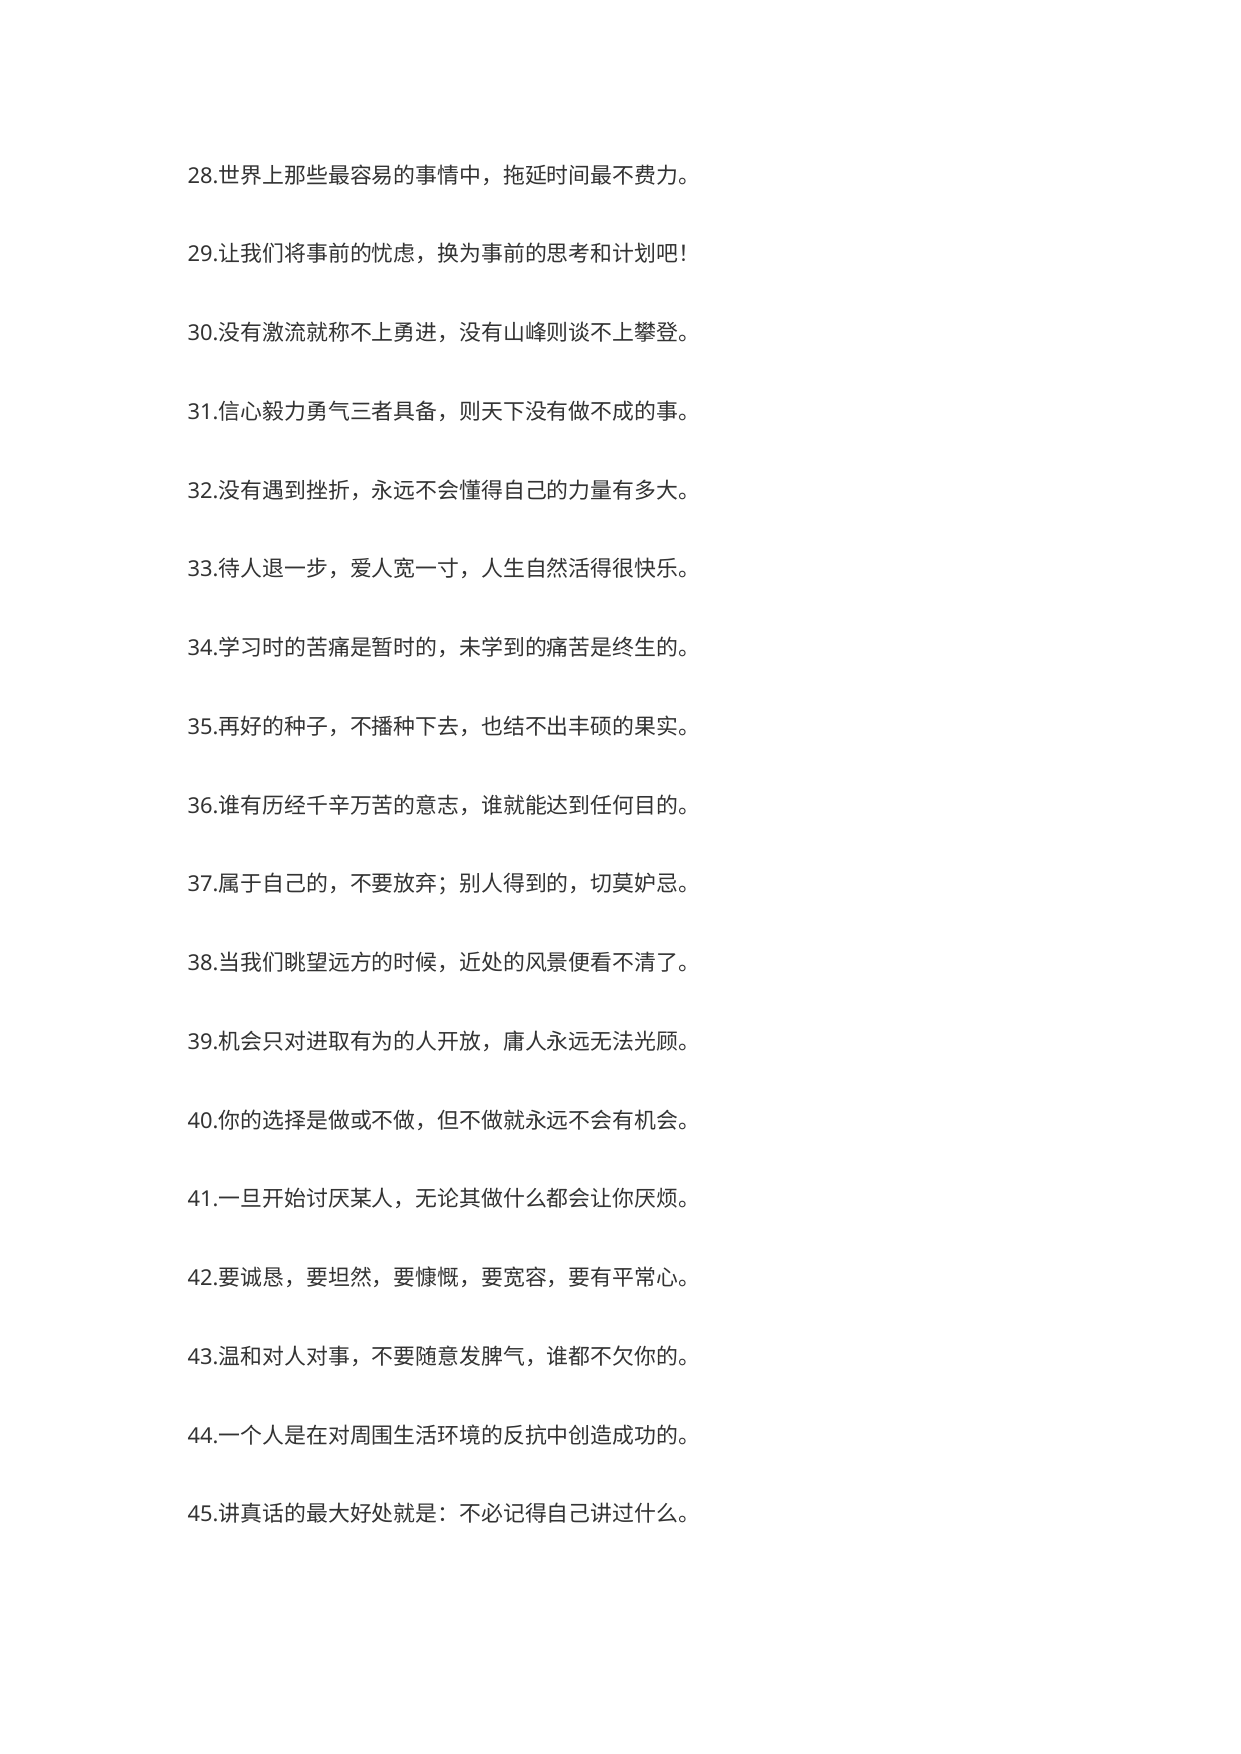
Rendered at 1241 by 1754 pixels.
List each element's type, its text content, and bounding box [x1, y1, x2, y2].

text 31.信心毅力勇气三者具备，则天下没有做不成的事。 [187, 386, 1053, 426]
text 40.你的选择是做或不做，但不做就永远不会有机会。 [187, 1095, 1053, 1134]
text 28.世界上那些最容易的事情中，拖延时间最不费力。 [187, 150, 1053, 189]
text 30.没有激流就称不上勇进，没有山峰则谈不上攀登。 [187, 307, 1053, 347]
text 38.当我们眺望远方的时候，近处的风景便看不清了。 [187, 937, 1053, 977]
text 32.没有遇到挫折，永远不会懂得自己的力量有多大。 [187, 465, 1053, 504]
text 37.属于自己的，不要放弃；别人得到的，切莫妒忌。 [187, 859, 1053, 898]
text 36.谁有历经千辛万苦的意志，谁就能达到任何目的。 [187, 780, 1053, 819]
text 34.学习时的苦痛是暂时的，未学到的痛苦是终生的。 [187, 622, 1053, 662]
text 43.温和对人对事，不要随意发脾气，谁都不欠你的。 [187, 1331, 1053, 1371]
text 42.要诚恳，要坦然，要慷慨，要宽容，要有平常心。 [187, 1252, 1053, 1292]
text 41.一旦开始讨厌某人，无论其做什么都会让你厌烦。 [187, 1174, 1053, 1213]
text 45.讲真话的最大好处就是：不必记得自己讲过什么。 [187, 1489, 1053, 1528]
text 29.让我们将事前的忧虑，换为事前的思考和计划吧！ [187, 229, 1053, 268]
text 44.一个人是在对周围生活环境的反抗中创造成功的。 [187, 1410, 1053, 1449]
text 33.待人退一步，爱人宽一寸，人生自然活得很快乐。 [187, 544, 1053, 583]
text 39.机会只对进取有为的人开放，庸人永远无法光顾。 [187, 1016, 1053, 1056]
text 35.再好的种子，不播种下去，也结不出丰硕的果实。 [187, 701, 1053, 741]
